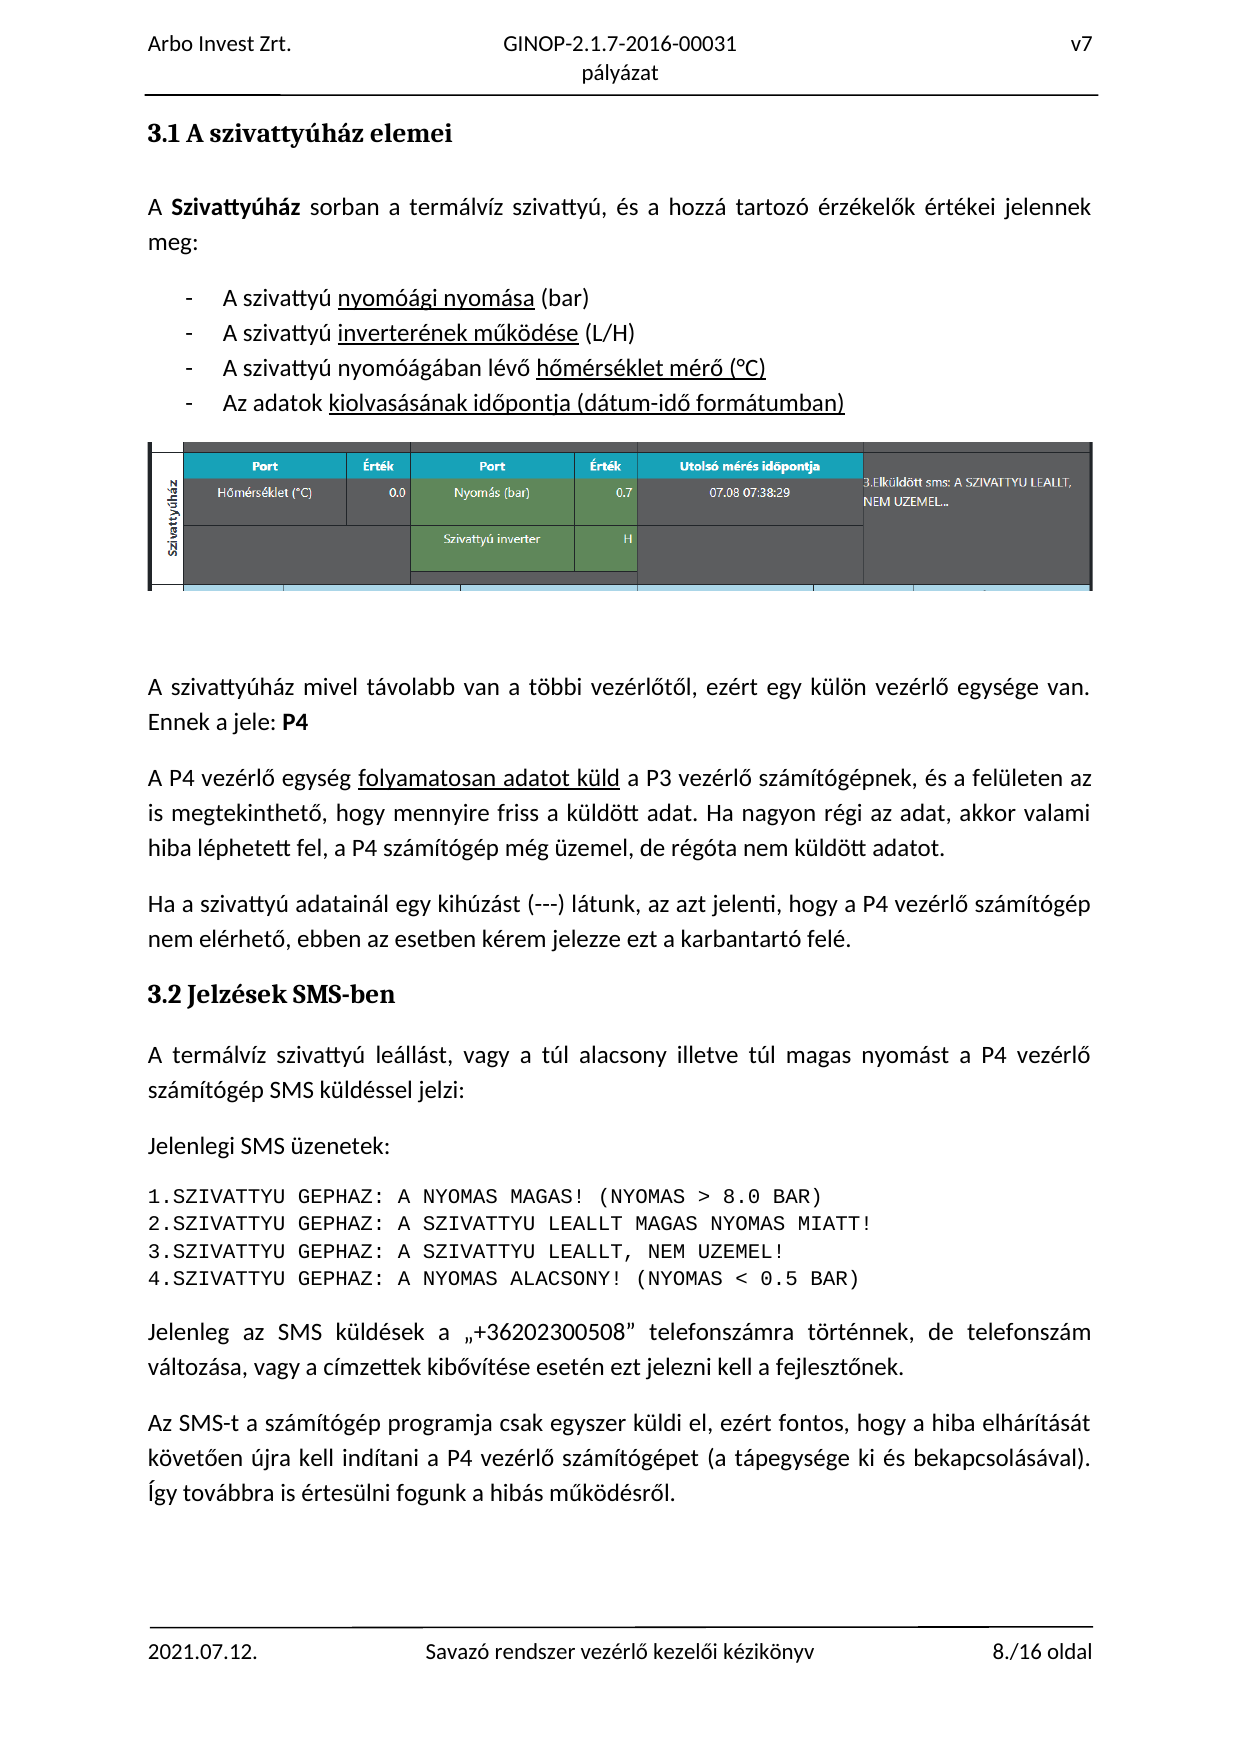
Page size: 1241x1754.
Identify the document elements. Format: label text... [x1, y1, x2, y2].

text Az SMS-t a számítógép programja csak egyszer küldi el, ezért fontos, hogy a hiba elhárítását követően újra kell indítani a P4 vezérlő számítógépet (a tápegysége ki és bekapcsolásával). Így továbbra is értesülni fogunk a hibás működésről. [148, 1407, 1093, 1507]
text Ha a szivattyú adatainál egy kihúzást (---) látunk, az azt jelenti, hogy a P4 vezérlő számítógép nem elérhető, ebben az esetben kérem jelezze ezt a karbantartó felé. [148, 888, 1093, 953]
list A szivattyú inverterének működése (L/H) [185, 317, 1093, 347]
text 1.SZIVATTYU GEPHAZ: A NYOMAS MAGAS! (NYOMAS > 8.0 BAR) 2.SZIVATTYU GEPHAZ: A SZIVATTYU LEALLT MAGAS NYOMAS MIATT! 3.SZIVATTYU GEPHAZ: A SZIVATTYU LEALLT, NEM UZEMEL! 4.SZIVATTYU GEPHAZ: A NYOMAS ALACSONY! (NYOMAS < 0.5 BAR) [148, 1186, 1093, 1291]
picture [147, 442, 1093, 591]
text Jelenlegi SMS üzenetek: [148, 1130, 1093, 1161]
text A szivattyúház mivel távolabb van a többi vezérlőtől, ezért egy külön vezérlő egysége van. Ennek a jele: P4 [148, 671, 1093, 737]
subtitle 3.2 Jelzések SMS-ben [148, 979, 1093, 1010]
text A termálvíz szivattyú leállást, vagy a túl alacsony illetve túl magas nyomást a P4 vezérlő számítógép SMS küldéssel jelzi: [148, 1039, 1093, 1105]
list A szivattyú nyomóágában lévő hőmérséklet mérő (°C) [185, 352, 1093, 382]
text A P4 vezérlő egység folyamatosan adatot küld a P3 vezérlő számítógépnek, és a felületen az is megtekinthető, hogy mennyire friss a küldött adat. Ha nagyon régi az adat, akkor valami hiba léphetett fel, a P4 számítógép még üzemel, de régóta nem küldött adatot. [148, 762, 1093, 863]
text A Szivattyúház sorban a termálvíz szivattyú, és a hozzá tartozó érzékelők értékei jelennek meg: [148, 191, 1093, 257]
list A szivattyú nyomóági nyomása (bar) [185, 282, 1093, 312]
text Jelenleg az SMS küldések a „+36202300508” telefonszámra történnek, de telefonszám változása, vagy a címzettek kibővítése esetén ezt jelezni kell a fejlesztőnek. [148, 1316, 1093, 1381]
subtitle 3.1 A szivattyúház elemei [148, 118, 1093, 149]
list Az adatok kiolvasásának időpontja (dátum-idő formátumban) [185, 387, 1093, 417]
